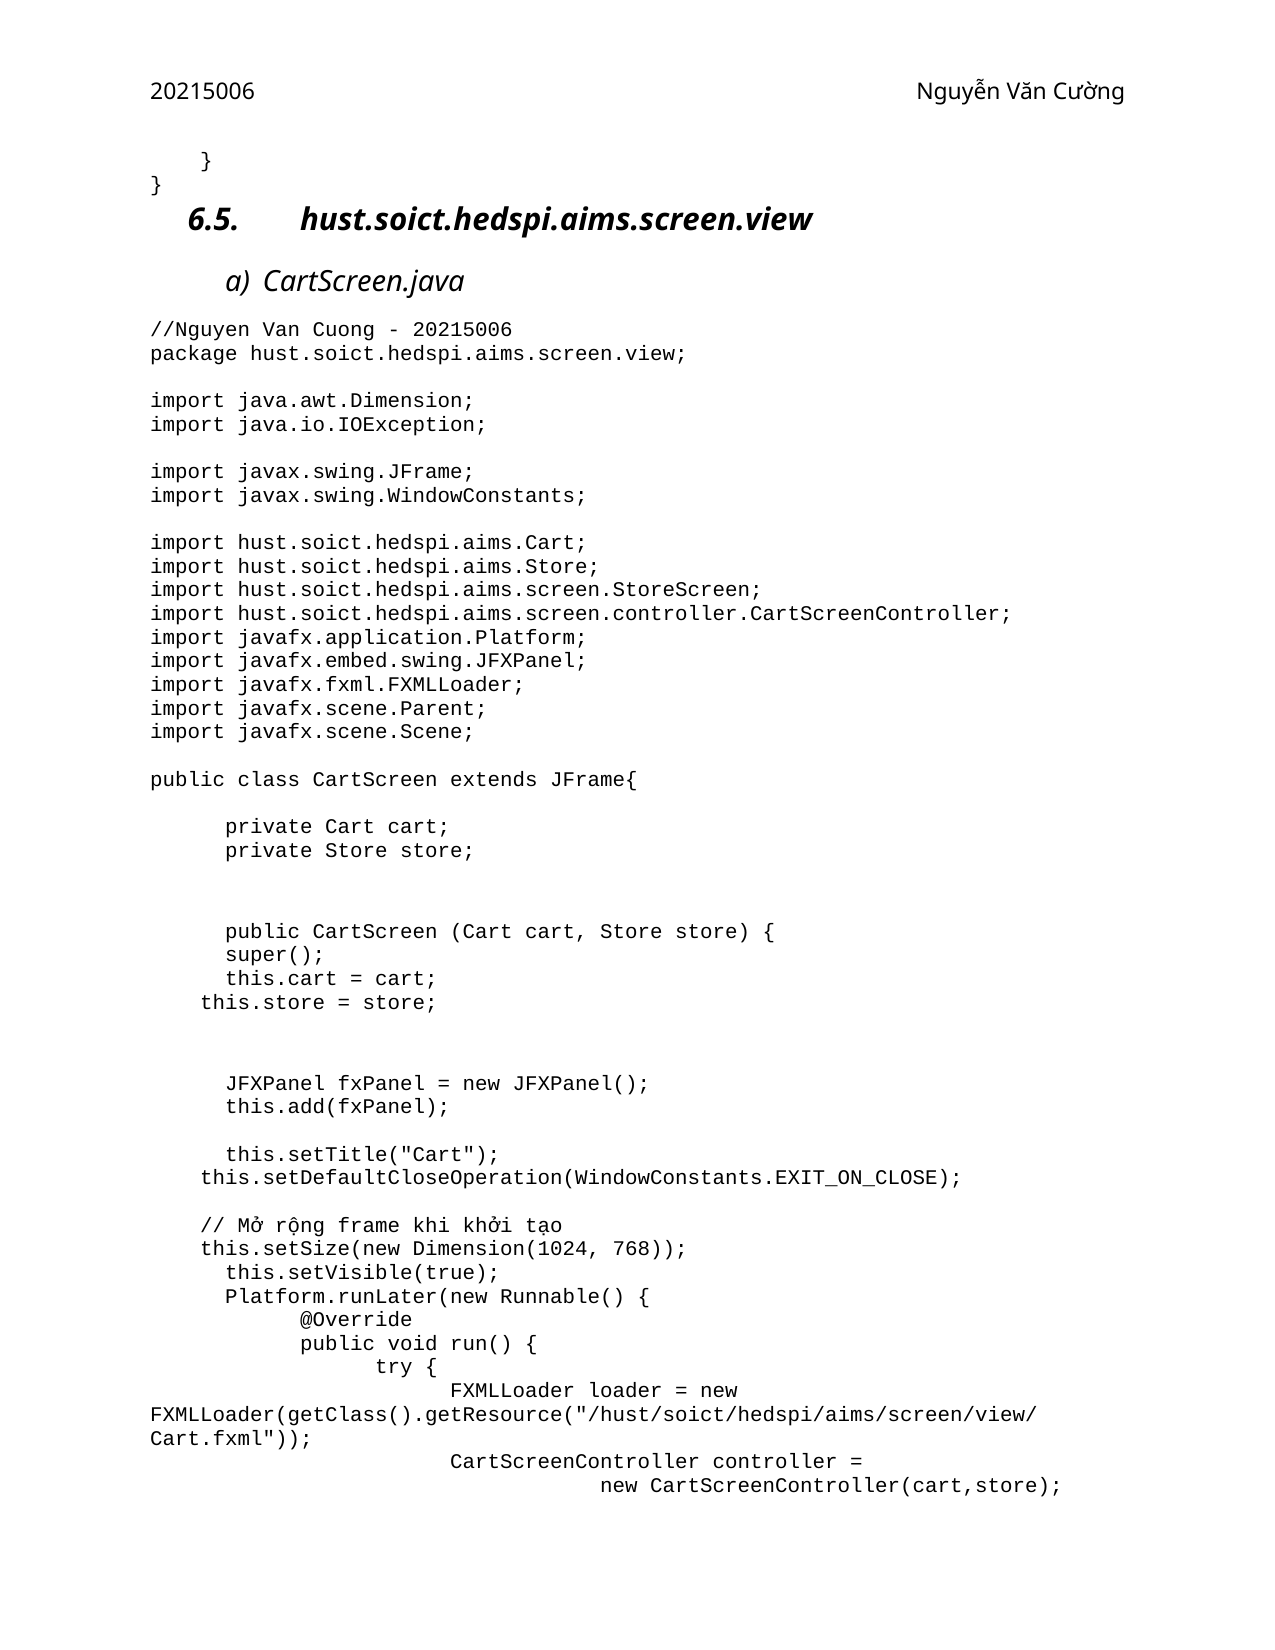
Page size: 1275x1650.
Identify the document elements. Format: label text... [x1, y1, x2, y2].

text import javafx.scene.Parent; [150, 698, 1125, 721]
text import hust.soict.hedspi.aims.Store; [150, 556, 1125, 579]
text package hust.soict.hedspi.aims.screen.view; [150, 343, 1125, 367]
text //Nguyen Van Cuong - 20215006 [150, 319, 1125, 343]
text JFXPanel fxPanel = new JFXPanel(); [150, 1073, 1125, 1096]
text import javafx.fxml.FXMLLoader; [150, 674, 1125, 698]
list CartScreen.java [225, 260, 1125, 299]
text import java.io.IOException; [150, 414, 1125, 438]
text this.setVisible(true); [150, 1262, 1125, 1286]
text this.store = store; [150, 992, 1125, 1015]
text private Store store; [150, 839, 1125, 863]
text import javax.swing.WindowConstants; [150, 485, 1125, 508]
text import hust.soict.hedspi.aims.screen.StoreScreen; [150, 579, 1125, 603]
text super(); [150, 944, 1125, 968]
text this.add(fxPanel); [150, 1096, 1125, 1120]
text this.setTitle("Cart"); [150, 1144, 1125, 1167]
text @Override [150, 1309, 1125, 1333]
text // Mở rộng frame khi khởi tạo [150, 1215, 1125, 1238]
text import hust.soict.hedspi.aims.Cart; [150, 532, 1125, 556]
text new CartScreenController(cart,store); [150, 1475, 1125, 1498]
text import java.awt.Dimension; [150, 390, 1125, 414]
text public void run() { [150, 1333, 1125, 1357]
text import javafx.application.Platform; [150, 627, 1125, 650]
text import hust.soict.hedspi.aims.screen.controller.CartScreenController; [150, 603, 1125, 627]
list hust.soict.hedspi.aims.screen.view [187, 197, 1125, 240]
text import javafx.embed.swing.JFXPanel; [150, 650, 1125, 674]
text } [150, 174, 1125, 197]
text try { [150, 1357, 1125, 1380]
text Platform.runLater(new Runnable() { [150, 1286, 1125, 1309]
text public CartScreen (Cart cart, Store store) { [150, 921, 1125, 944]
text import javafx.scene.Scene; [150, 721, 1125, 745]
text this.setSize(new Dimension(1024, 768)); [150, 1238, 1125, 1262]
text this.cart = cart; [150, 968, 1125, 992]
text this.setDefaultCloseOperation(WindowConstants.EXIT_ON_CLOSE); [150, 1167, 1125, 1191]
text } [150, 150, 1125, 174]
text FXMLLoader loader = new FXMLLoader(getClass().getResource("/hust/soict/hedspi/aims/screen/view/Cart.fxml")); [150, 1380, 1125, 1451]
text import javax.swing.JFrame; [150, 461, 1125, 485]
text public class CartScreen extends JFrame{ [150, 769, 1125, 792]
text CartScreenController controller = [150, 1451, 1125, 1475]
text private Cart cart; [150, 816, 1125, 839]
